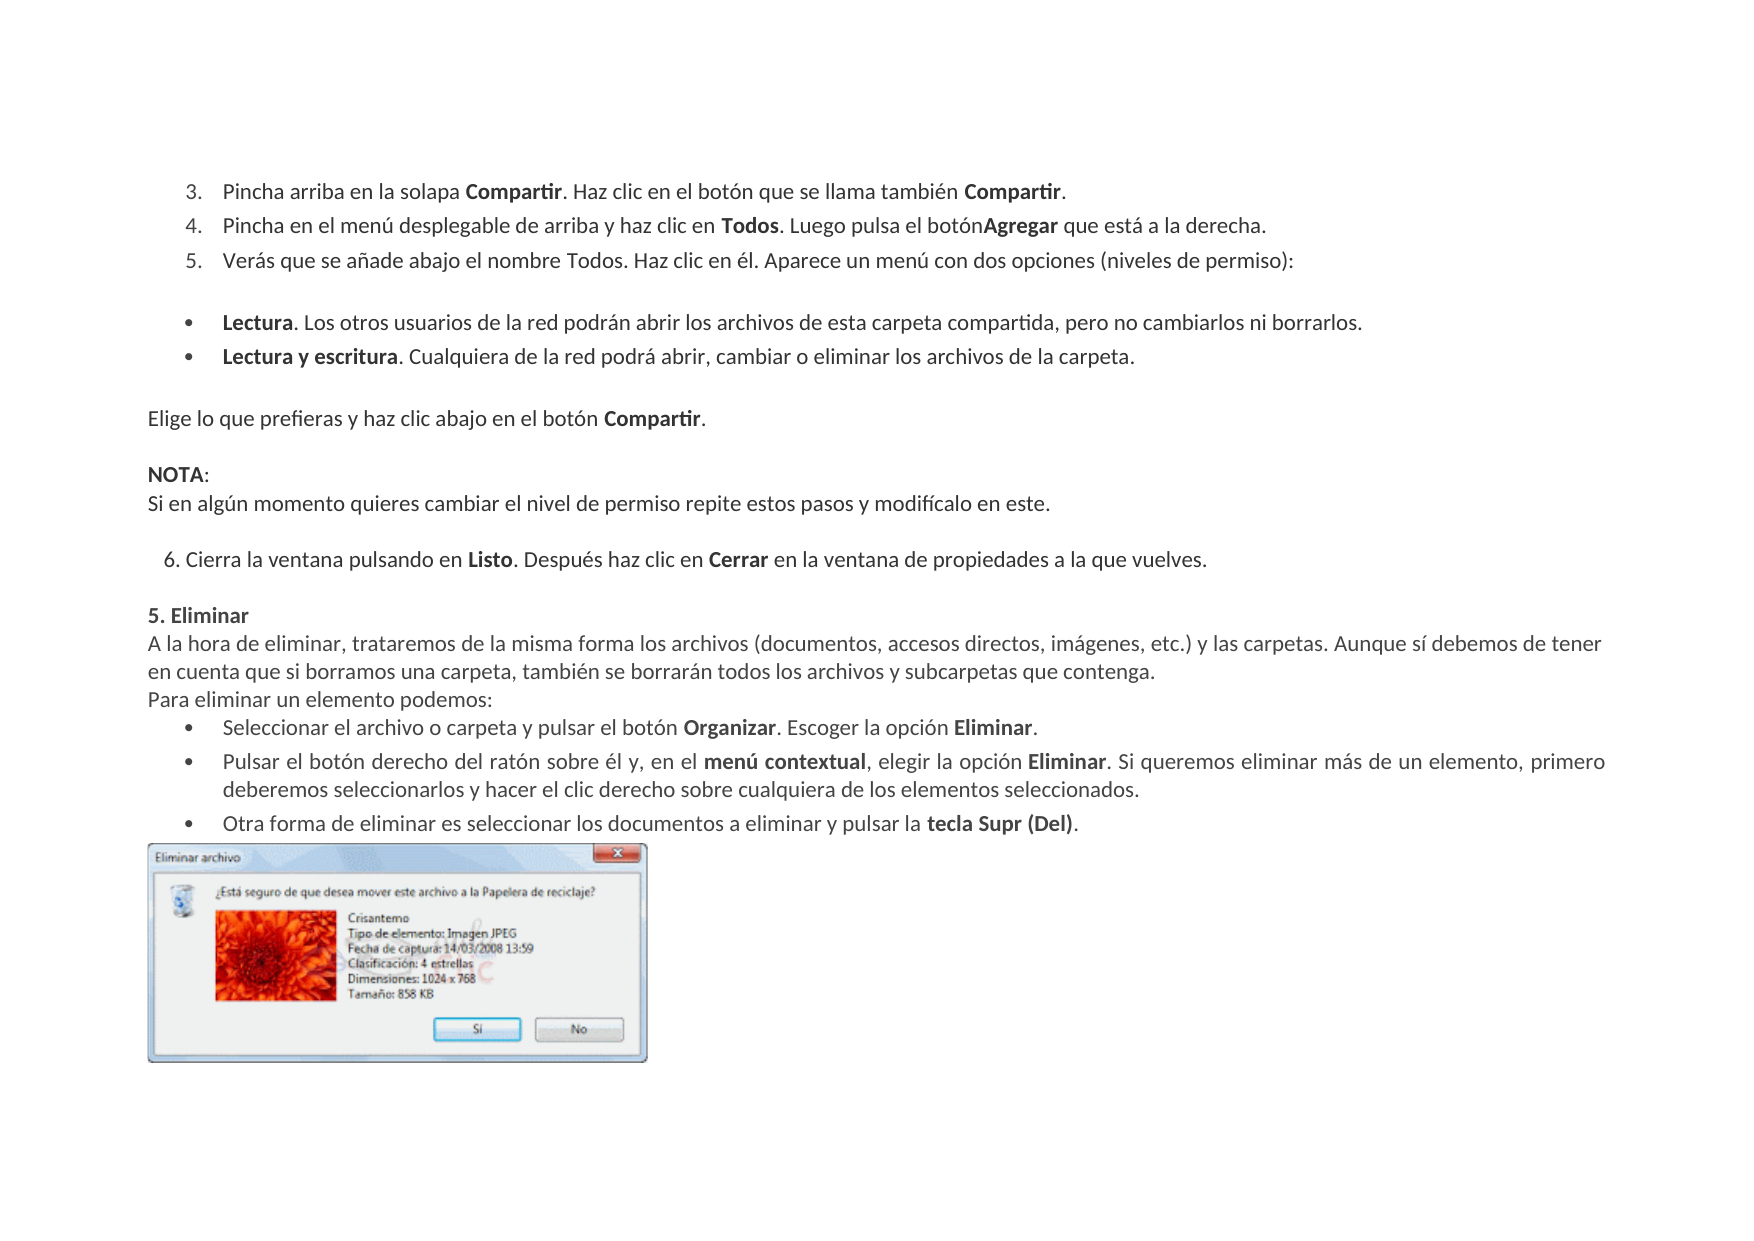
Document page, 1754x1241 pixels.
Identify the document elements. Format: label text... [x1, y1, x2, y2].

list Seleccionar el archivo o carpeta y pulsar el botón Organizar. Escoger la opción Eliminar. [185, 713, 1606, 741]
list Pincha en el menú desplegable de arriba y haz clic en Todos. Luego pulsa el botónAgregar que está a la derecha. [185, 211, 1606, 239]
text Elige lo que prefieras y haz clic abajo en el botón Compartir. [148, 404, 1606, 433]
text 6. Cierra la ventana pulsando en Listo. Después haz clic en Cerrar en la ventana de propiedades a la que vuelves. [148, 545, 1606, 573]
text 5. Eliminar [148, 601, 1606, 629]
text NOTA: [148, 461, 1606, 489]
picture [147, 843, 648, 1063]
list Lectura. Los otros usuarios de la red podrán abrir los archivos de esta carpeta compartida, pero no cambiarlos ni borrarlos. [185, 308, 1606, 336]
list Verás que se añade abajo el nombre Todos. Haz clic en él. Aparece un menú con dos opciones (niveles de permiso): [185, 246, 1606, 274]
list Pulsar el botón derecho del ratón sobre él y, en el menú contextual, elegir la opción Eliminar. Si queremos eliminar más de un elemento, primero deberemos seleccionarlos y hacer el clic derecho sobre cualquiera de los elementos seleccionados. [185, 747, 1606, 803]
text Si en algún momento quieres cambiar el nivel de permiso repite estos pasos y modifícalo en este. [148, 489, 1606, 517]
list Pincha arriba en la solapa Compartir. Haz clic en el botón que se llama también Compartir. [185, 177, 1606, 205]
text Para eliminar un elemento podemos: [148, 685, 1606, 713]
text A la hora de eliminar, trataremos de la misma forma los archivos (documentos, accesos directos, imágenes, etc.) y las carpetas. Aunque sí debemos de tener en cuenta que si borramos una carpeta, también se borrarán todos los archivos y subcarpetas que contenga. [148, 629, 1606, 685]
list Otra forma de eliminar es seleccionar los documentos a eliminar y pulsar la tecla Supr (Del). [185, 809, 1606, 837]
list Lectura y escritura. Cualquiera de la red podrá abrir, cambiar o eliminar los archivos de la carpeta. [185, 342, 1606, 370]
